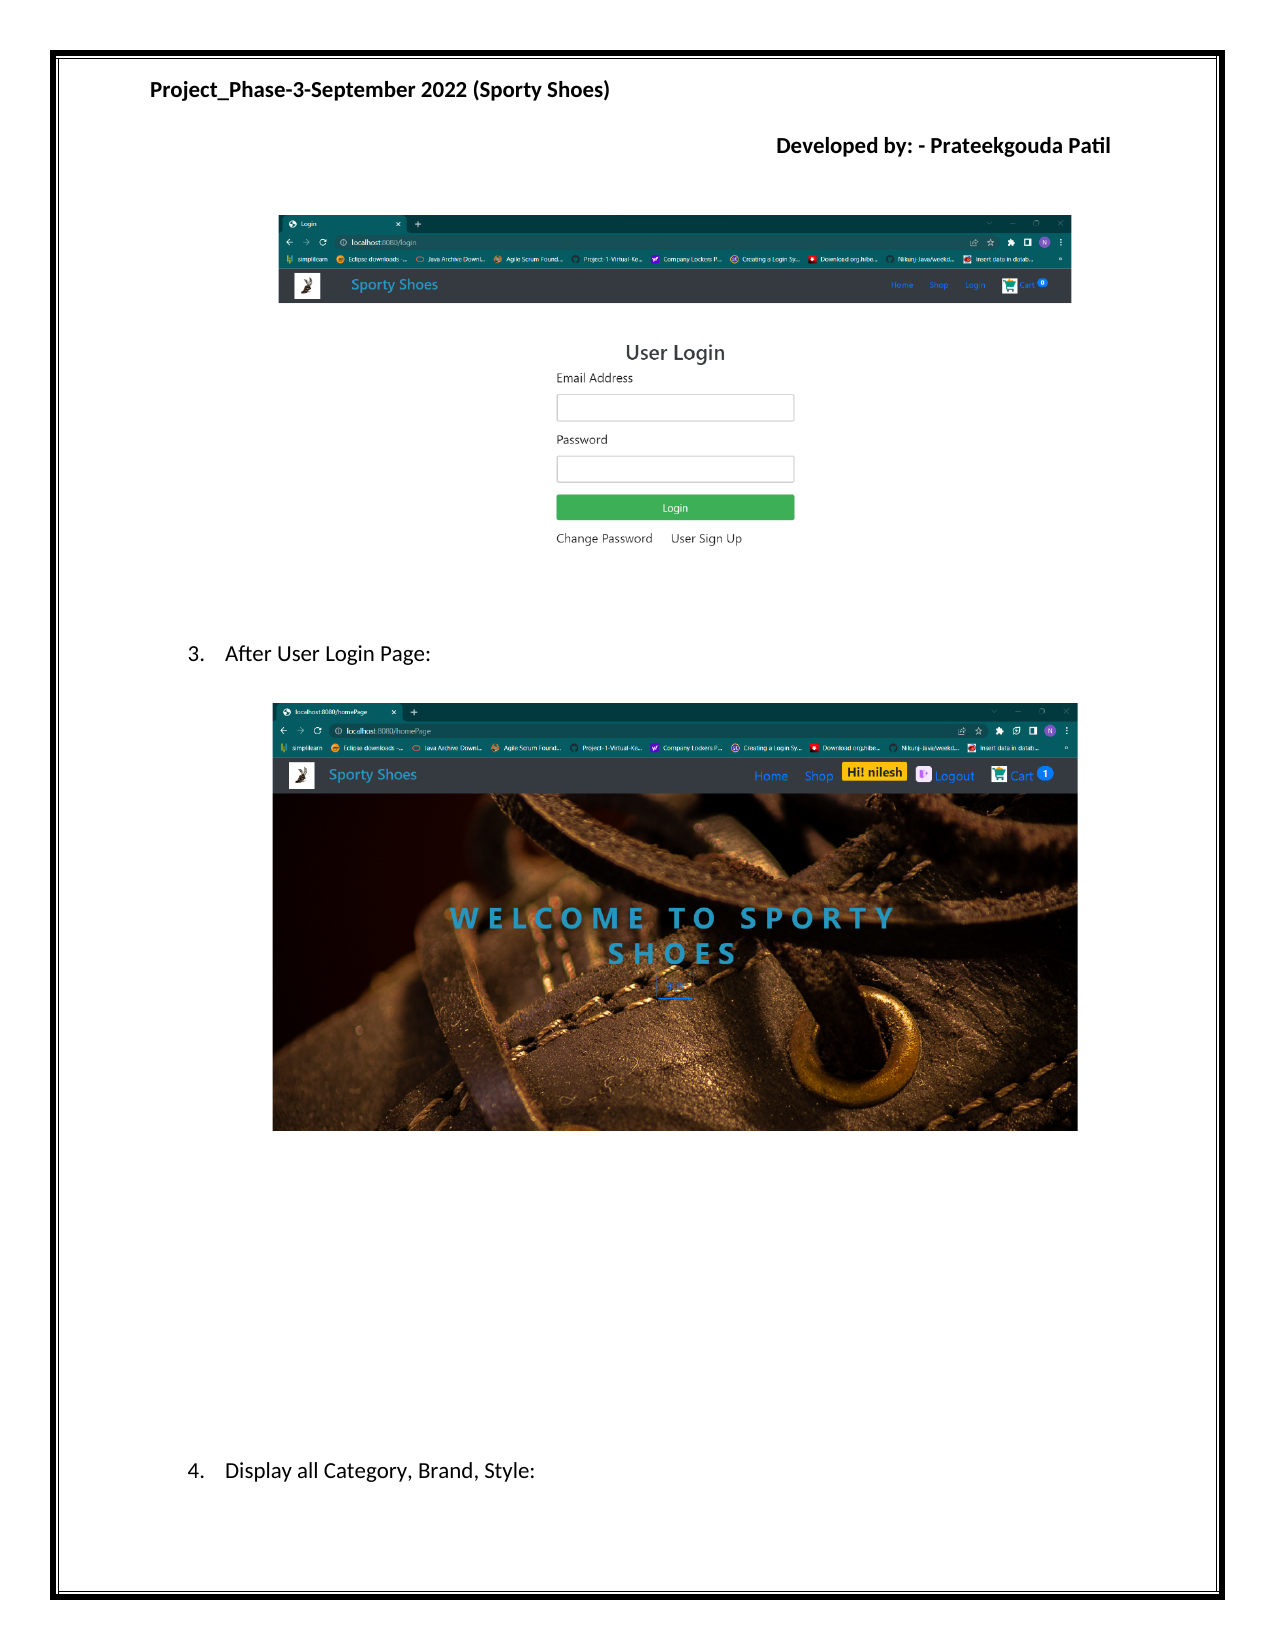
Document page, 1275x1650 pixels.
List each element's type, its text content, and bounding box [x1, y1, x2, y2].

picture [278, 215, 1072, 636]
list Display all Category, Brand, Style: [187, 1456, 1125, 1484]
picture [272, 703, 1078, 1131]
list After User Login Page: [187, 639, 1125, 667]
